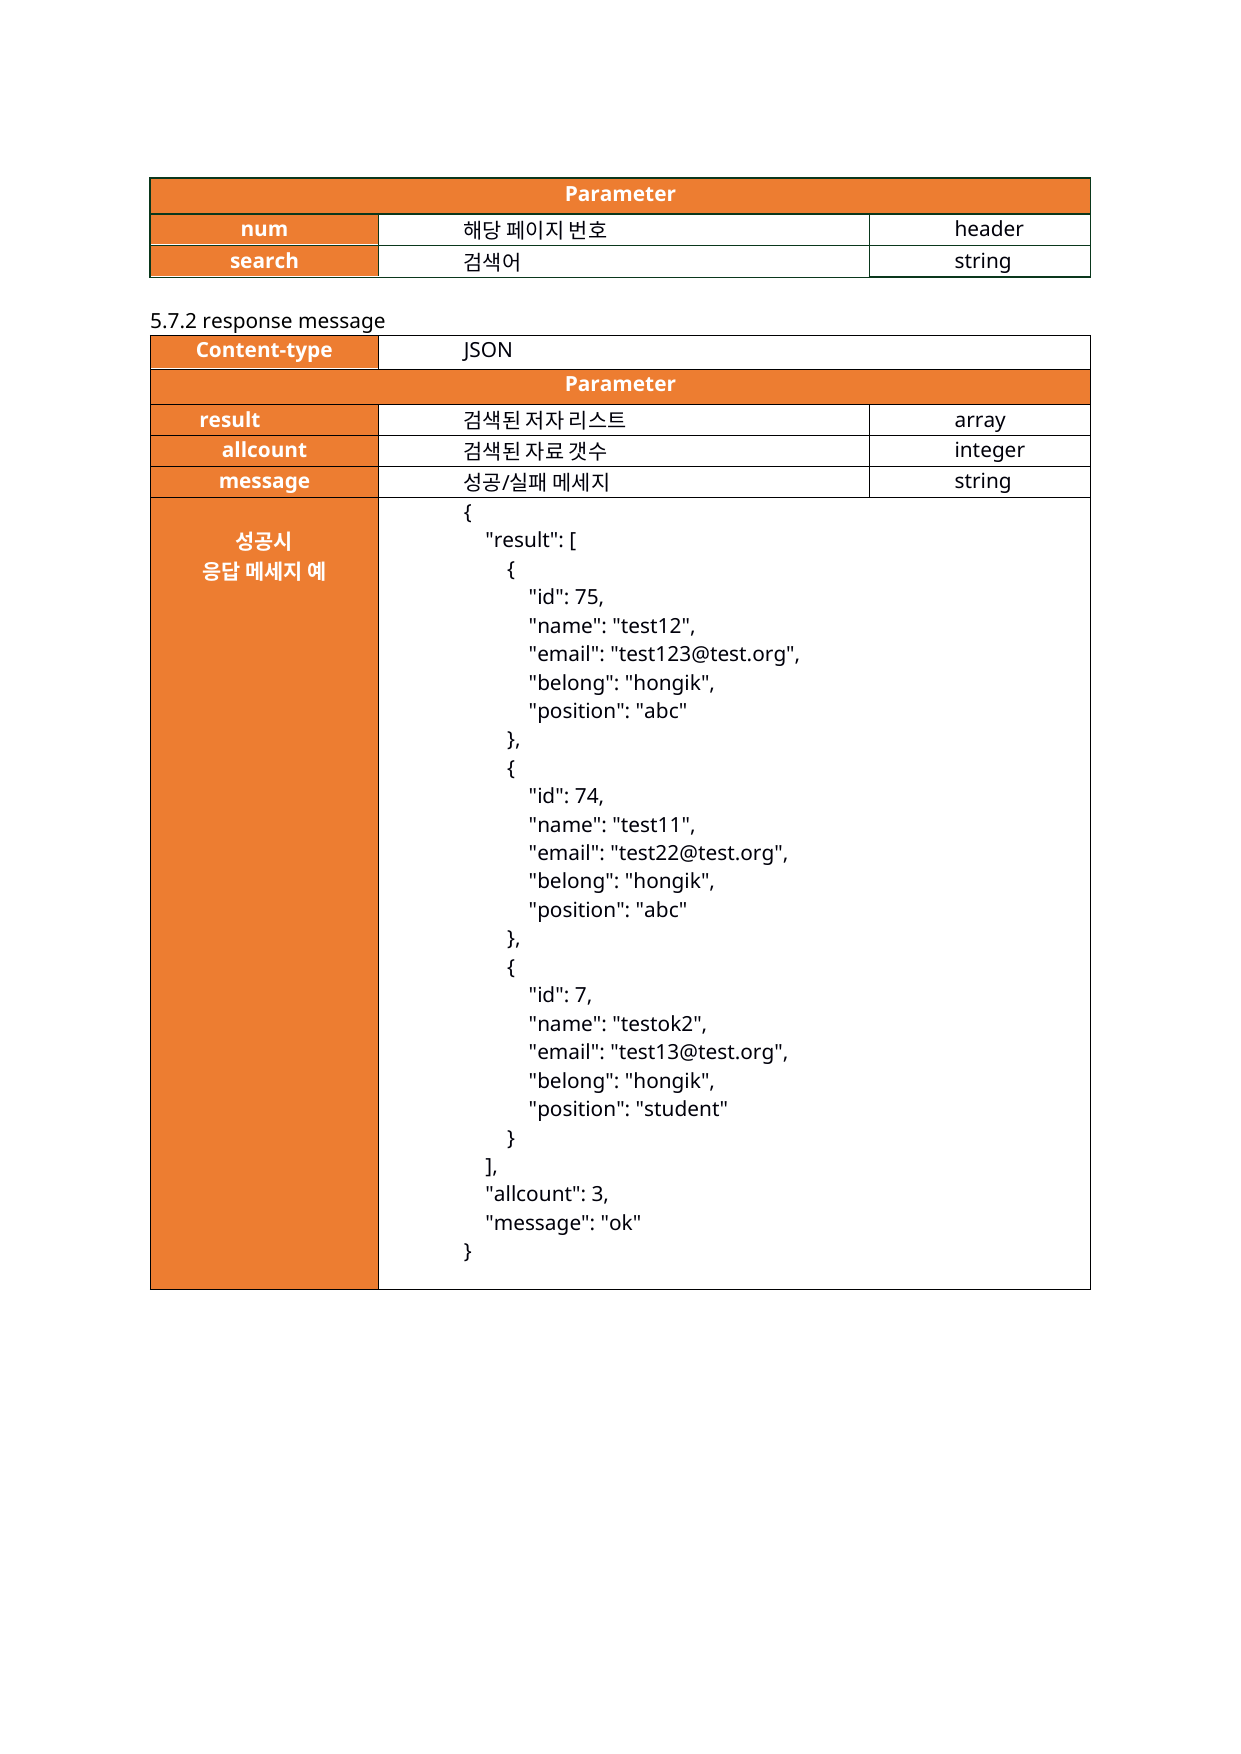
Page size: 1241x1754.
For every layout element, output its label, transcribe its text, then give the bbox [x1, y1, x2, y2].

table_header JSON [379, 336, 1090, 368]
table_cell 성공/실패 메세지 [379, 467, 869, 496]
table_cell allcount [151, 436, 378, 466]
table_cell header [870, 215, 1090, 244]
table_cell search [151, 246, 378, 276]
table_cell integer [870, 436, 1090, 466]
table_header Content-type [151, 336, 378, 368]
table_cell 검색어 [379, 246, 869, 276]
list 5.7.2 response message [150, 306, 1090, 335]
table_cell 검색된 자료 갯수 [379, 436, 869, 466]
table_cell 성공시 응답 메세지 예 [151, 498, 378, 1289]
table_cell string [870, 246, 1090, 276]
table_cell Parameter [151, 179, 1090, 213]
table_cell 해당 페이지 번호 [379, 215, 869, 244]
table_cell num [151, 215, 378, 244]
table_cell string [870, 467, 1090, 496]
table_cell Parameter [151, 370, 1090, 404]
table_cell { "result": [ { "id": 75, "name": "test12", "email": "test123@test.org", "belong": "hongik", "position": "abc" }, { "id": 74, "name": "test11", "email": "test22@test.org", "belong": "hongik", "position": "abc" }, { "id": 7, "name": "testok2", "email": "test13@test.org", "belong": "hongik", "position": "student" } ], "allcount": 3, "message": "ok" } [379, 498, 1090, 1289]
table_cell array [870, 405, 1090, 435]
table_cell 검색된 저자 리스트 [379, 405, 869, 435]
table_cell message [151, 467, 378, 496]
table_cell result [151, 405, 378, 435]
